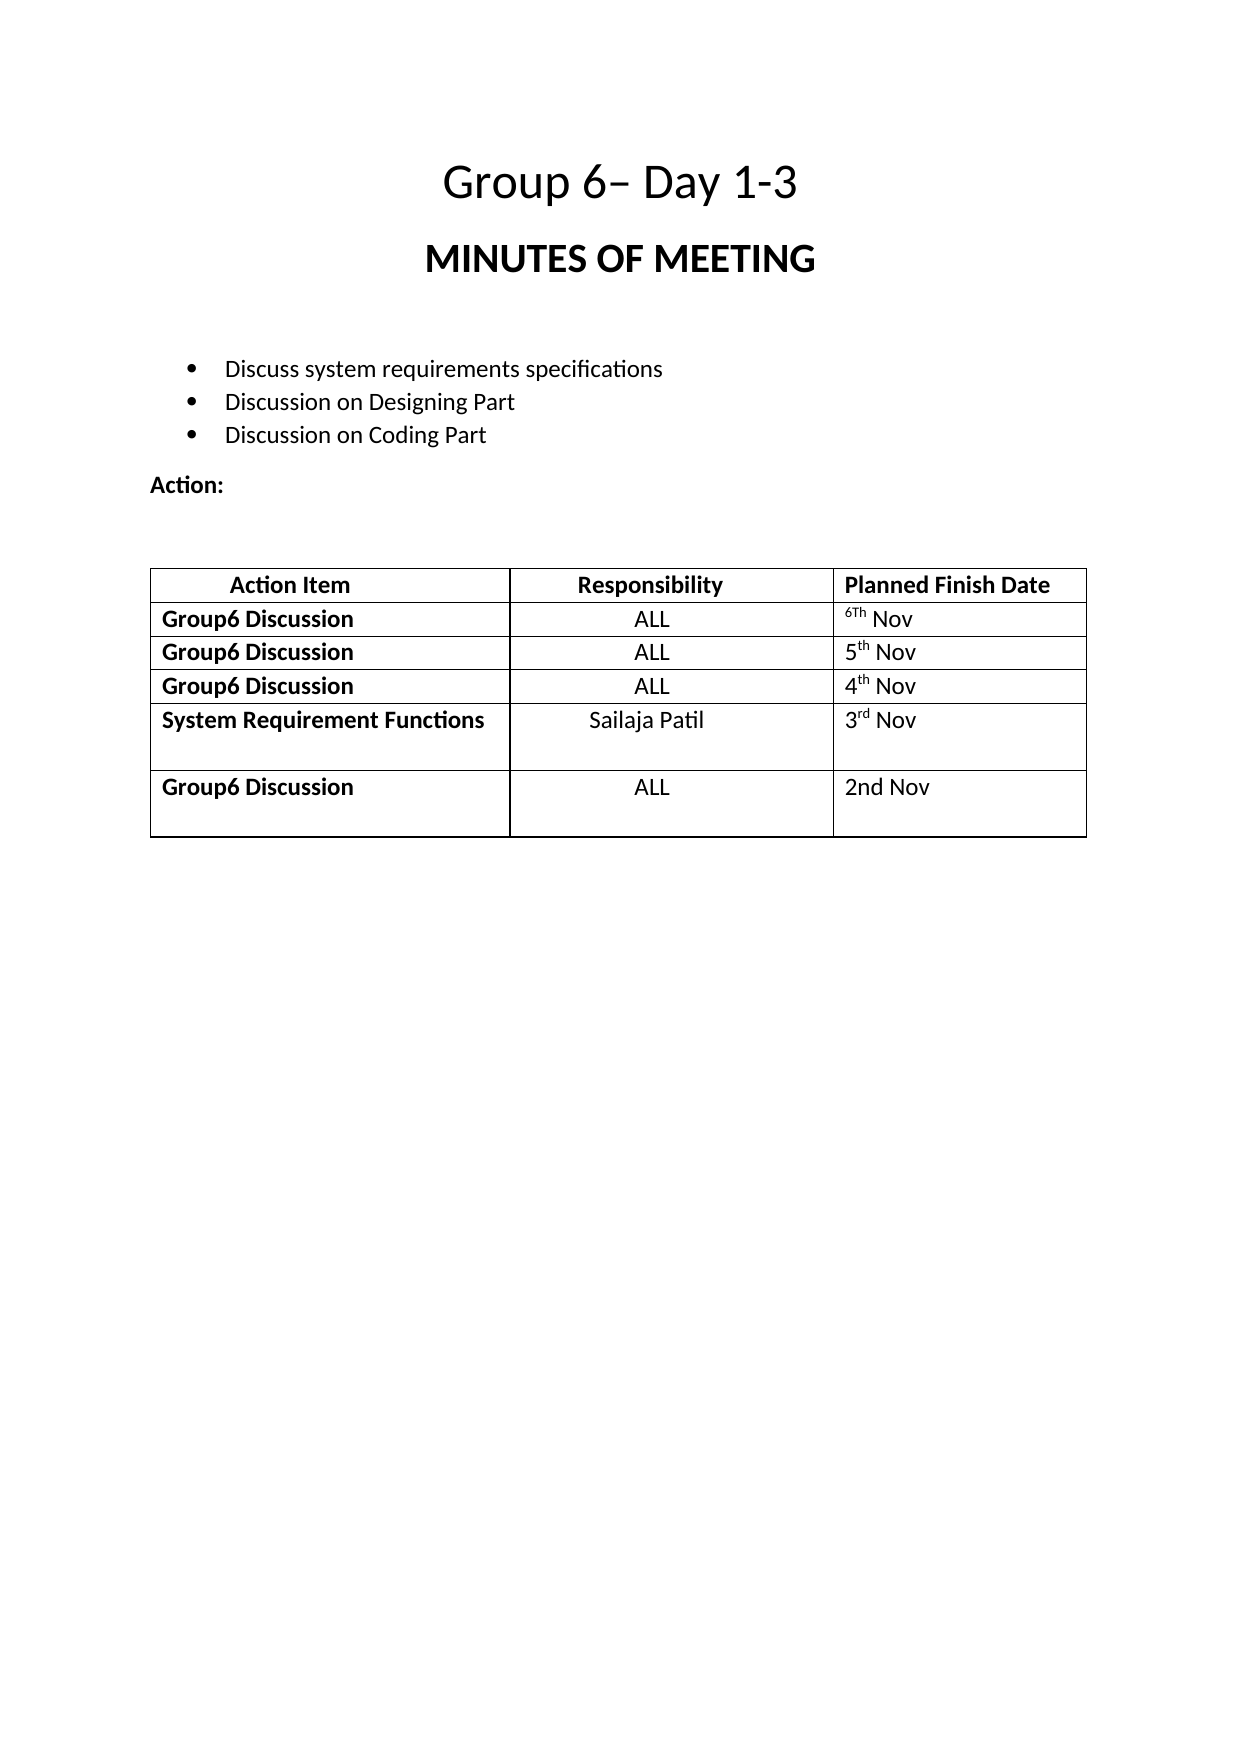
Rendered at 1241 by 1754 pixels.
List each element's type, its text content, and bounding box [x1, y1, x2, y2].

table_cell 4th Nov [834, 670, 1086, 703]
table_cell 5th Nov [834, 637, 1086, 669]
table_header Responsibility [511, 569, 833, 602]
list Discussion on Designing Part [187, 387, 1090, 417]
table_cell ALL [511, 603, 833, 636]
text Group 6– Day 1-3 [150, 150, 1090, 211]
table_cell 6Th Nov [834, 603, 1086, 636]
table_cell Sailaja Patil [511, 704, 833, 769]
list Discuss system requirements specifications [187, 354, 1090, 384]
table_cell System Requirement Functions [151, 704, 509, 769]
table_cell ALL [511, 670, 833, 703]
table_cell Group6 Discussion [151, 771, 509, 836]
text Action: [150, 469, 1090, 499]
list Discussion on Coding Part [187, 419, 1090, 450]
table_cell ALL [511, 771, 833, 836]
text MINUTES OF MEETING [150, 232, 1090, 283]
table_cell Group6 Discussion [151, 637, 509, 669]
table_cell Group6 Discussion [151, 670, 509, 703]
table_cell Group6 Discussion [151, 603, 509, 636]
table_cell ALL [511, 637, 833, 669]
table_cell 2nd Nov [834, 771, 1086, 836]
table_header Action Item [151, 569, 509, 602]
table_header Planned Finish Date [834, 569, 1086, 602]
table_cell 3rd Nov [834, 704, 1086, 769]
